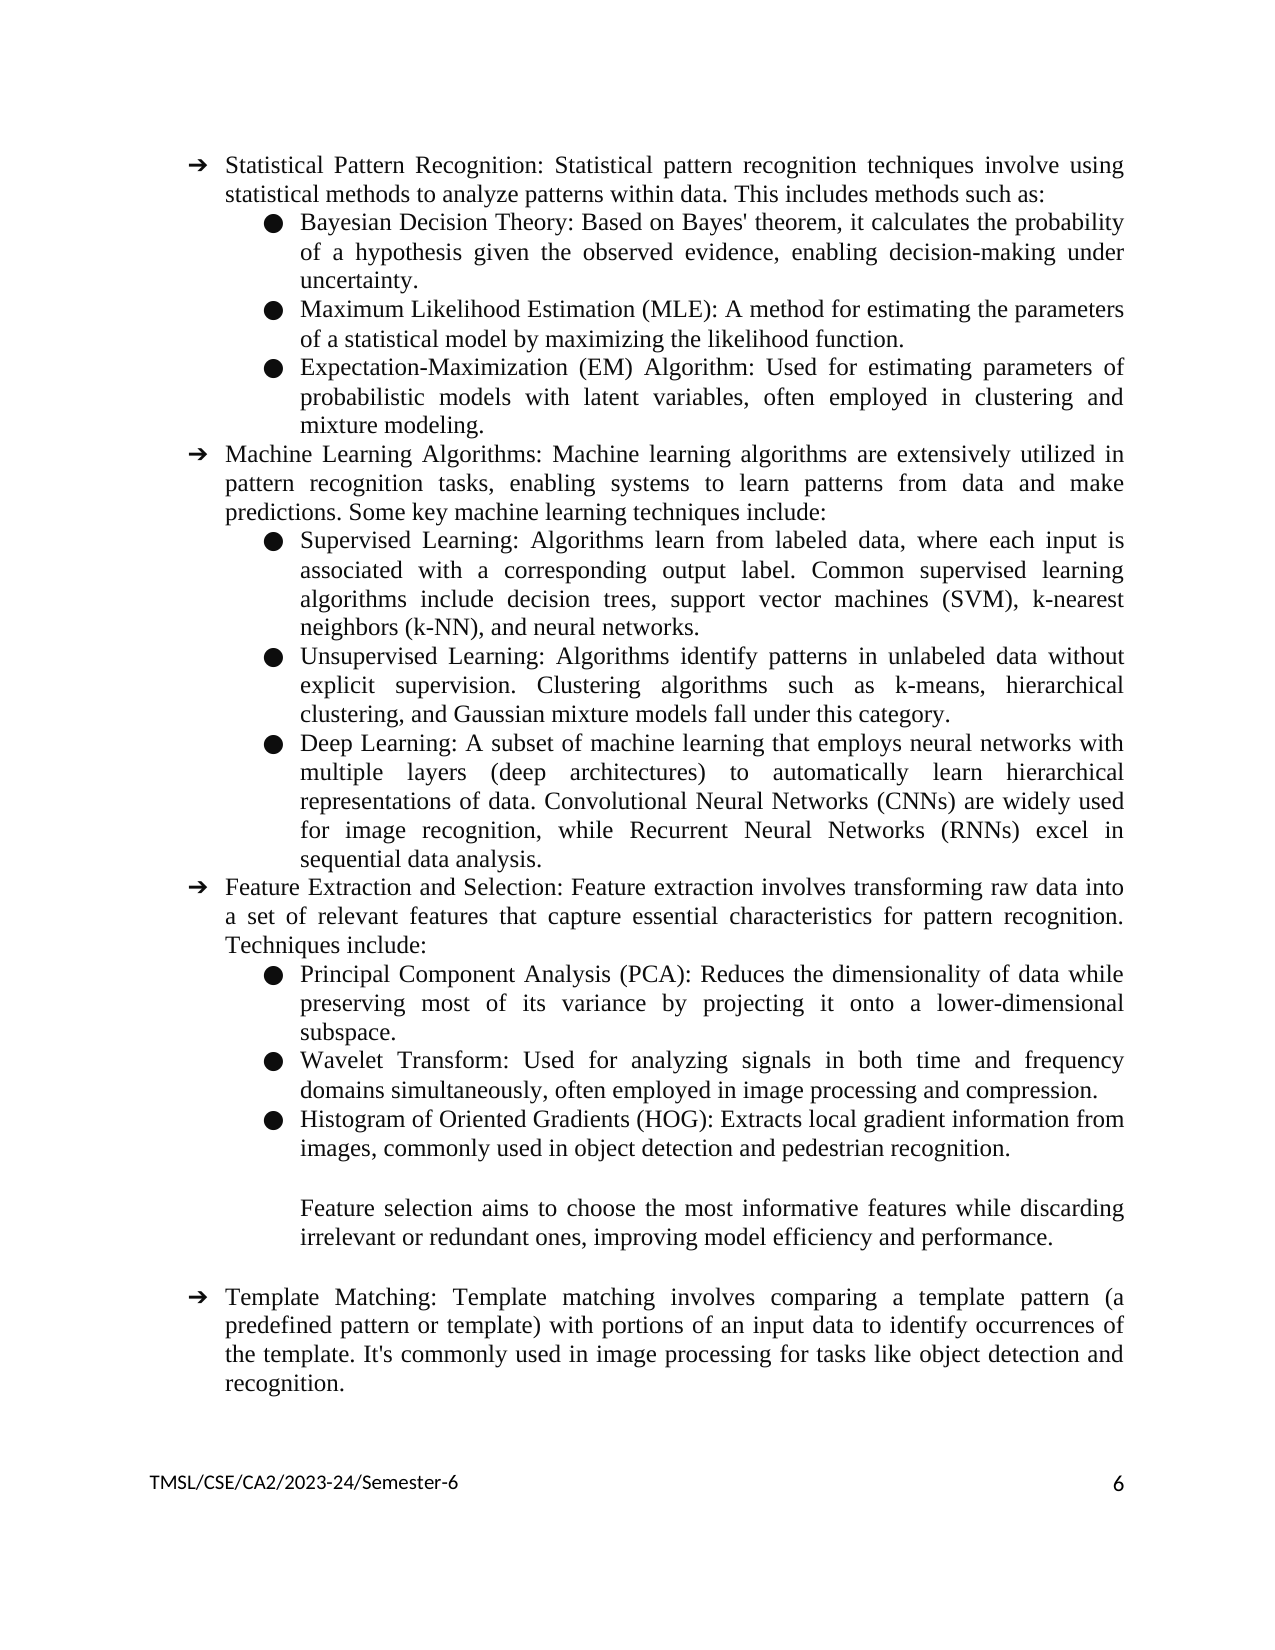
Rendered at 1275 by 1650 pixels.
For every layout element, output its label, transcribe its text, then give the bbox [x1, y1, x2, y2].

list Deep Learning: A subset of machine learning that employs neural networks with multiple layers (deep architectures) to automatically learn hierarchical representations of data. Convolutional Neural Networks (CNNs) are widely used for image recognition, while Recurrent Neural Networks (RNNs) excel in sequential data analysis. [262, 728, 1125, 872]
list Template Matching: Template matching involves comparing a template pattern (a predefined pattern or template) with portions of an input data to identify occurrences of the template. It's commonly used in image processing for tasks like object detection and recognition. [187, 1282, 1125, 1397]
list Histogram of Oriented Gradients (HOG): Extracts local gradient information from images, commonly used in object detection and pedestrian recognition. [262, 1104, 1125, 1162]
list Feature Extraction and Selection: Feature extraction involves transforming raw data into a set of relevant features that capture essential characteristics for pattern recognition. Techniques include: [187, 872, 1125, 959]
list Unsupervised Learning: Algorithms identify patterns in unlabeled data without explicit supervision. Clustering algorithms such as k-means, hierarchical clustering, and Gaussian mixture models fall under this category. [262, 641, 1125, 728]
list Maximum Likelihood Estimation (MLE): A method for estimating the parameters of a statistical model by maximizing the likelihood function. [262, 294, 1125, 352]
list Statistical Pattern Recognition: Statistical pattern recognition techniques involve using statistical methods to analyze patterns within data. This includes methods such as: [187, 150, 1125, 207]
text Feature selection aims to choose the most informative features while discarding irrelevant or redundant ones, improving model efficiency and performance. [300, 1193, 1125, 1251]
list Bayesian Decision Theory: Based on Bayes' theorem, it calculates the probability of a hypothesis given the observed evidence, enabling decision-making under uncertainty. [262, 207, 1125, 294]
list Wavelet Transform: Used for analyzing signals in both time and frequency domains simultaneously, often employed in image processing and compression. [262, 1046, 1125, 1104]
list Machine Learning Algorithms: Machine learning algorithms are extensively utilized in pattern recognition tasks, enabling systems to learn patterns from data and make predictions. Some key machine learning techniques include: [187, 439, 1125, 526]
list Supervised Learning: Algorithms learn from labeled data, where each input is associated with a corresponding output label. Common supervised learning algorithms include decision trees, support vector machines (SVM), k-nearest neighbors (k-NN), and neural networks. [262, 526, 1125, 641]
list Principal Component Analysis (PCA): Reduces the dimensionality of data while preserving most of its variance by projecting it onto a lower-dimensional subspace. [262, 959, 1125, 1046]
list Expectation-Maximization (EM) Algorithm: Used for estimating parameters of probabilistic models with latent variables, often employed in clustering and mixture modeling. [262, 352, 1125, 439]
